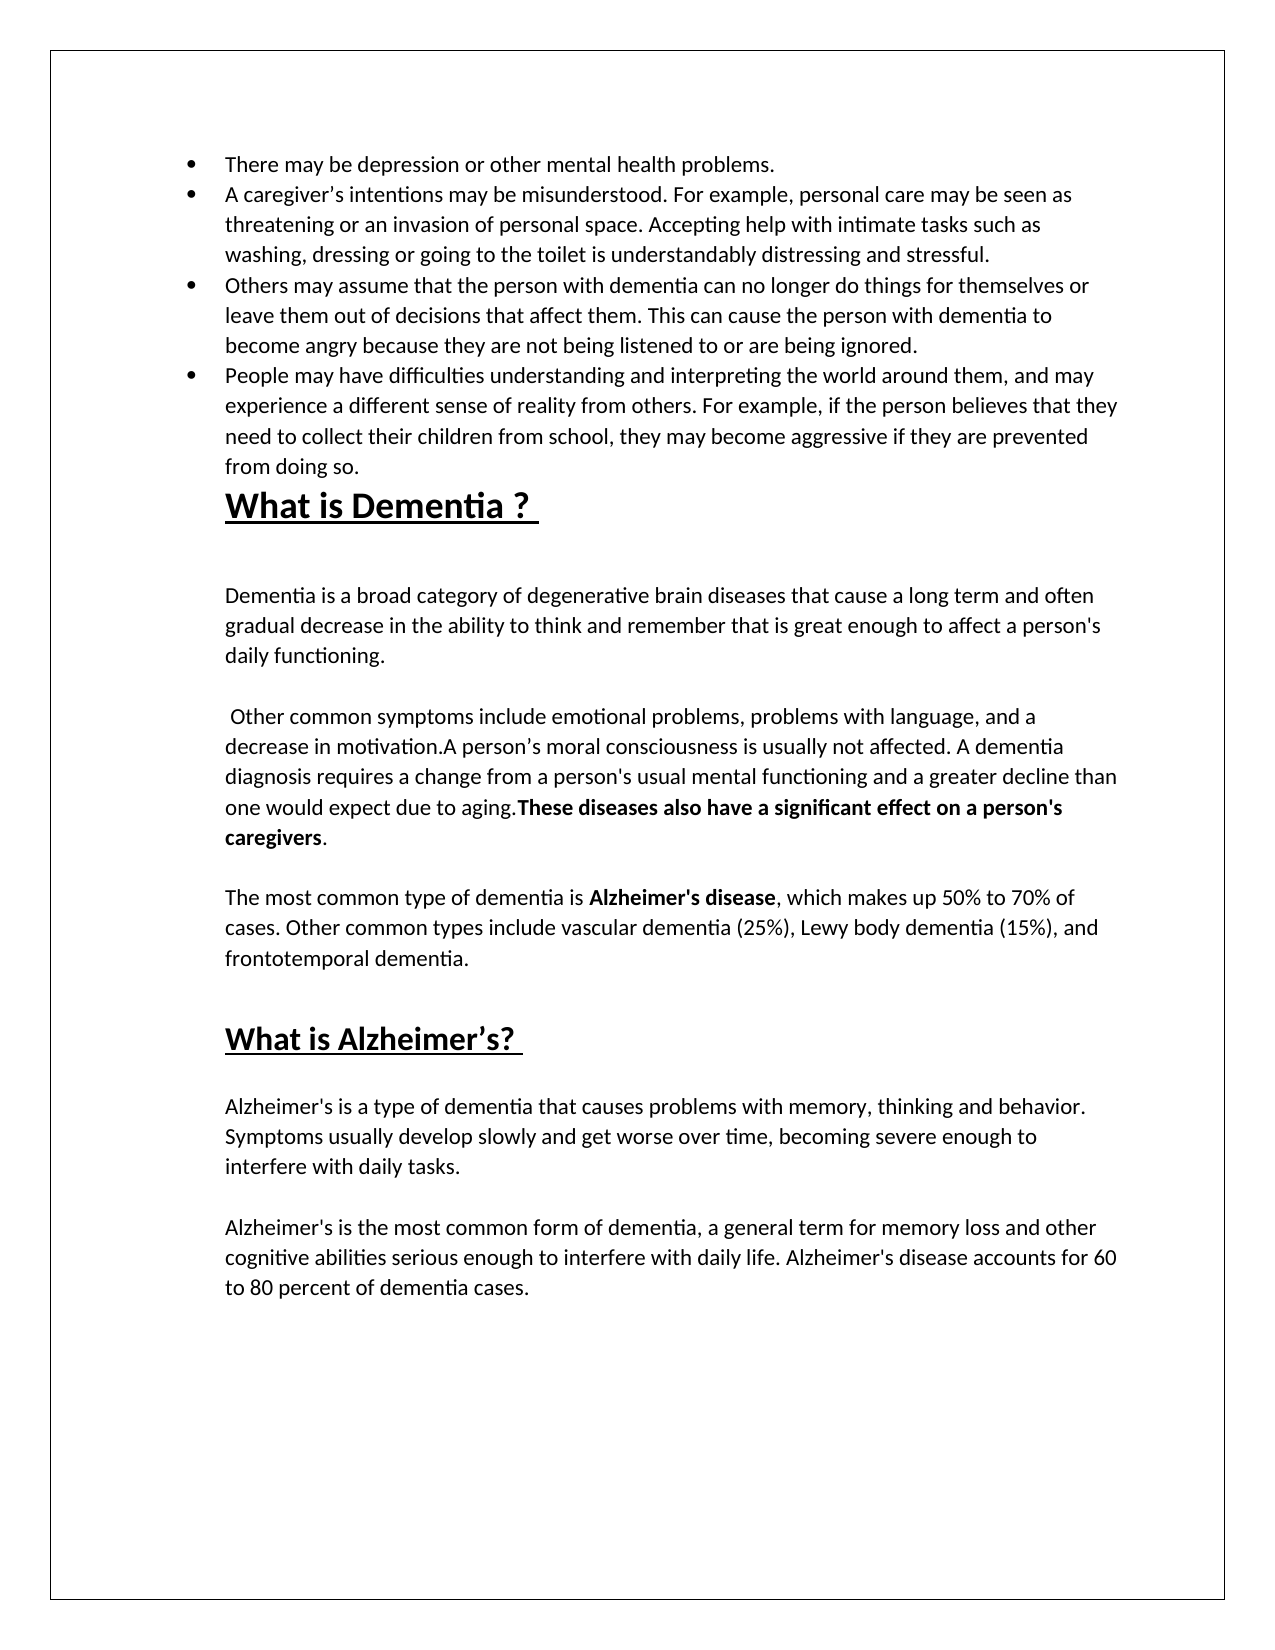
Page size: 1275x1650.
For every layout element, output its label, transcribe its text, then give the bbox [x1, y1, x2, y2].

list What is Dementia ? [225, 482, 1125, 528]
list Other common symptoms include emotional problems, problems with language, and a decrease in motivation.A person’s moral consciousness is usually not affected. A dementia diagnosis requires a change from a person's usual mental functioning and a greater decline than one would expect due to aging.These diseases also have a significant effect on a person's caregivers. [225, 702, 1125, 851]
list There may be depression or other mental health problems. [187, 150, 1125, 178]
list Alzheimer's is the most common form of dementia, a general term for memory loss and other cognitive abilities serious enough to interfere with daily life. Alzheimer's disease accounts for 60 to 80 percent of dementia cases. [225, 1213, 1125, 1301]
list Alzheimer's is a type of dementia that causes problems with memory, thinking and behavior. Symptoms usually develop slowly and get worse over time, becoming severe enough to interfere with daily tasks. [225, 1092, 1125, 1181]
list Others may assume that the person with dementia can no longer do things for themselves or leave them out of decisions that affect them. This can cause the person with dementia to become angry because they are not being listened to or are being ignored. [187, 271, 1125, 359]
list The most common type of dementia is Alzheimer's disease, which makes up 50% to 70% of cases. Other common types include vascular dementia (25%), Lewy body dementia (15%), and frontotemporal dementia. [225, 883, 1125, 972]
list What is Alzheimer’s? [225, 1018, 1125, 1059]
list People may have difficulties understanding and interpreting the world around them, and may experience a different sense of reality from others. For example, if the person believes that they need to collect their children from school, they may become aggressive if they are prevented from doing so. [187, 361, 1125, 480]
list Dementia is a broad category of degenerative brain diseases that cause a long term and often gradual decrease in the ability to think and remember that is great enough to affect a person's daily functioning. [225, 581, 1125, 670]
list A caregiver’s intentions may be misunderstood. For example, personal care may be seen as threatening or an invasion of personal space. Accepting help with intimate tasks such as washing, dressing or going to the toilet is understandably distressing and stressful. [187, 180, 1125, 269]
